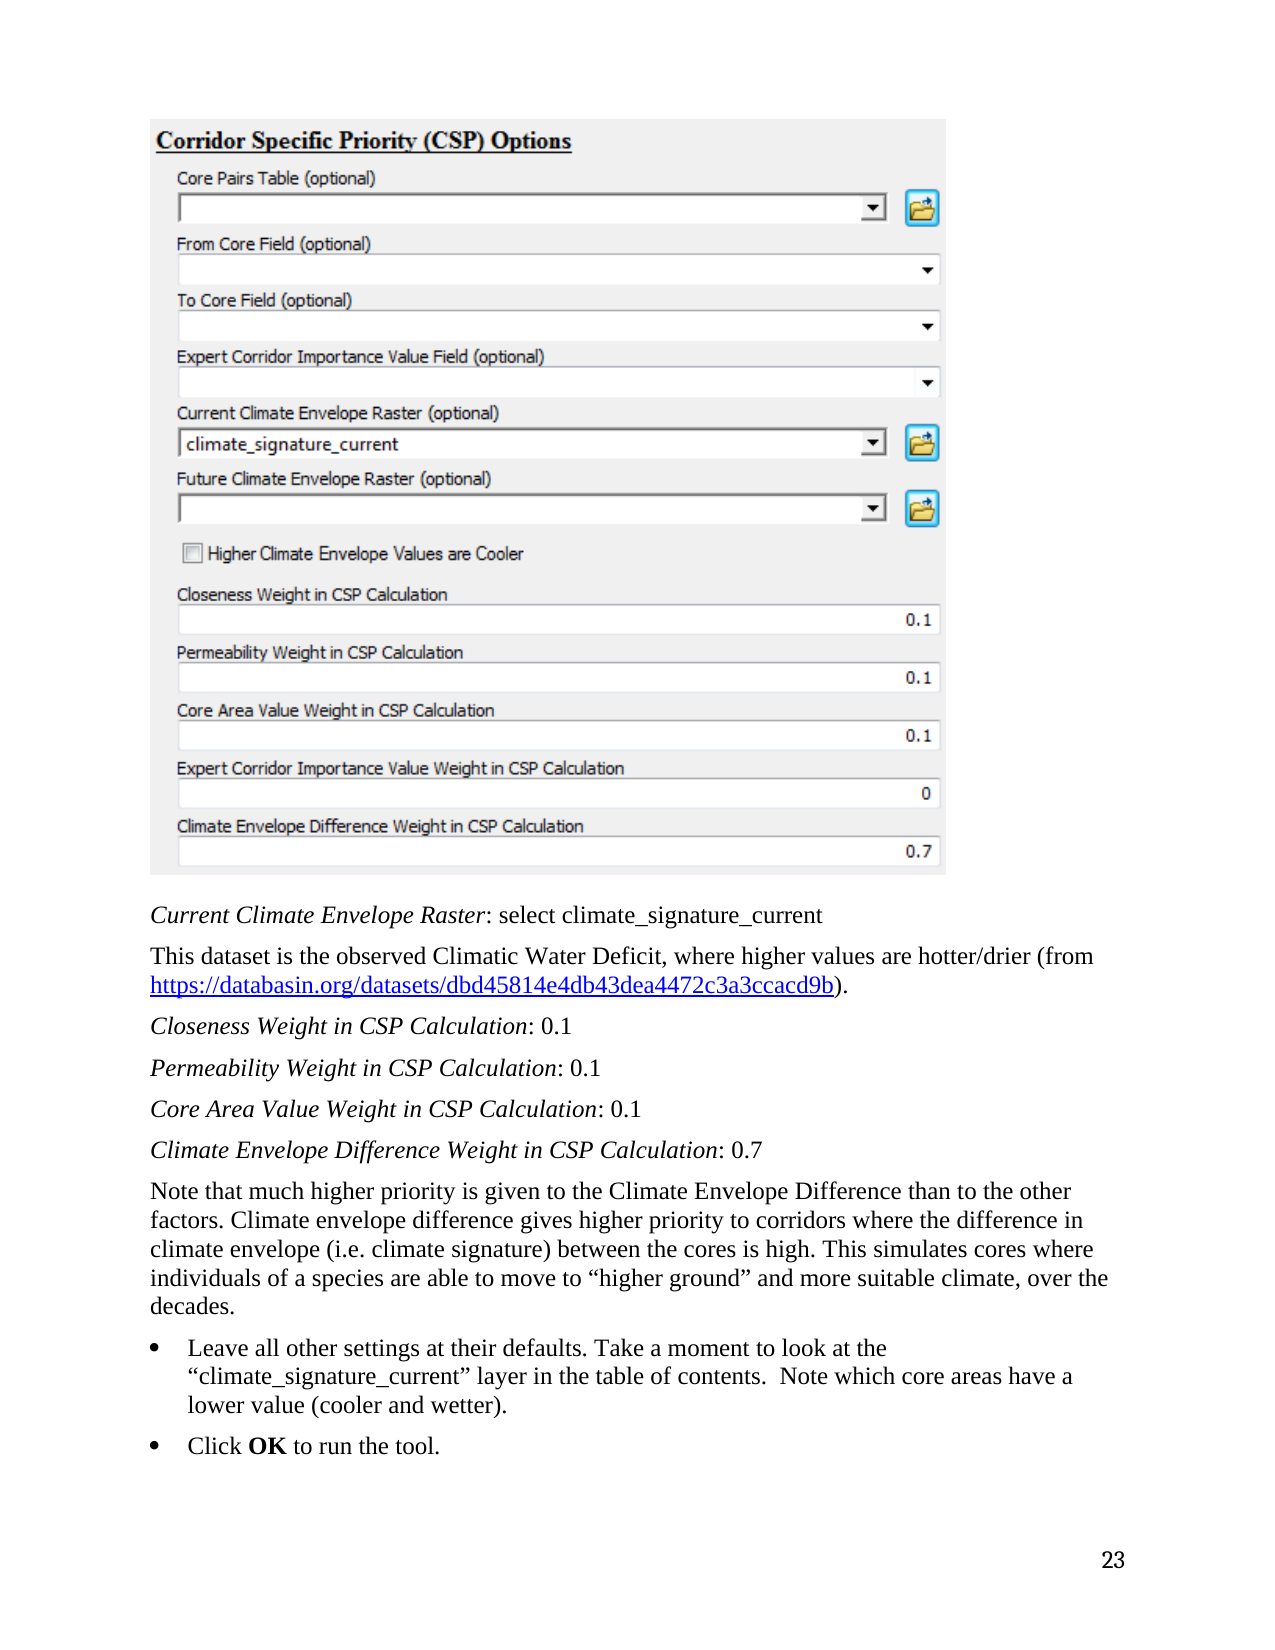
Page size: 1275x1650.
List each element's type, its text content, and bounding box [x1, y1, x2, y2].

text This dataset is the observed Climatic Water Deficit, where higher values are hotter/drier (from https://databasin.org/datasets/dbd45814e4db43dea4472c3a3ccacd9b). [150, 941, 1125, 999]
text Closeness Weight in CSP Calculation: 0.1 [150, 1011, 1125, 1040]
text Climate Envelope Difference Weight in CSP Calculation: 0.7 [150, 1135, 1125, 1164]
picture [150, 119, 946, 875]
list Leave all other settings at their defaults. Take a moment to look at the “climate_signature_current” layer in the table of contents. Note which core areas have a lower value (cooler and wetter). [150, 1333, 1125, 1419]
text Note that much higher priority is given to the Climate Envelope Difference than to the other factors. Climate envelope difference gives higher priority to corridors where the difference in climate envelope (i.e. climate signature) between the cores is high. This simulates cores where individuals of a species are able to move to “higher ground” and more suitable climate, over the decades. [150, 1176, 1125, 1320]
text Permeability Weight in CSP Calculation: 0.1 [150, 1053, 1125, 1081]
list Click OK to run the tool. [150, 1431, 1125, 1460]
text Core Area Value Weight in CSP Calculation: 0.1 [150, 1094, 1125, 1123]
text Current Climate Envelope Raster: select climate_signature_current [150, 900, 1125, 929]
